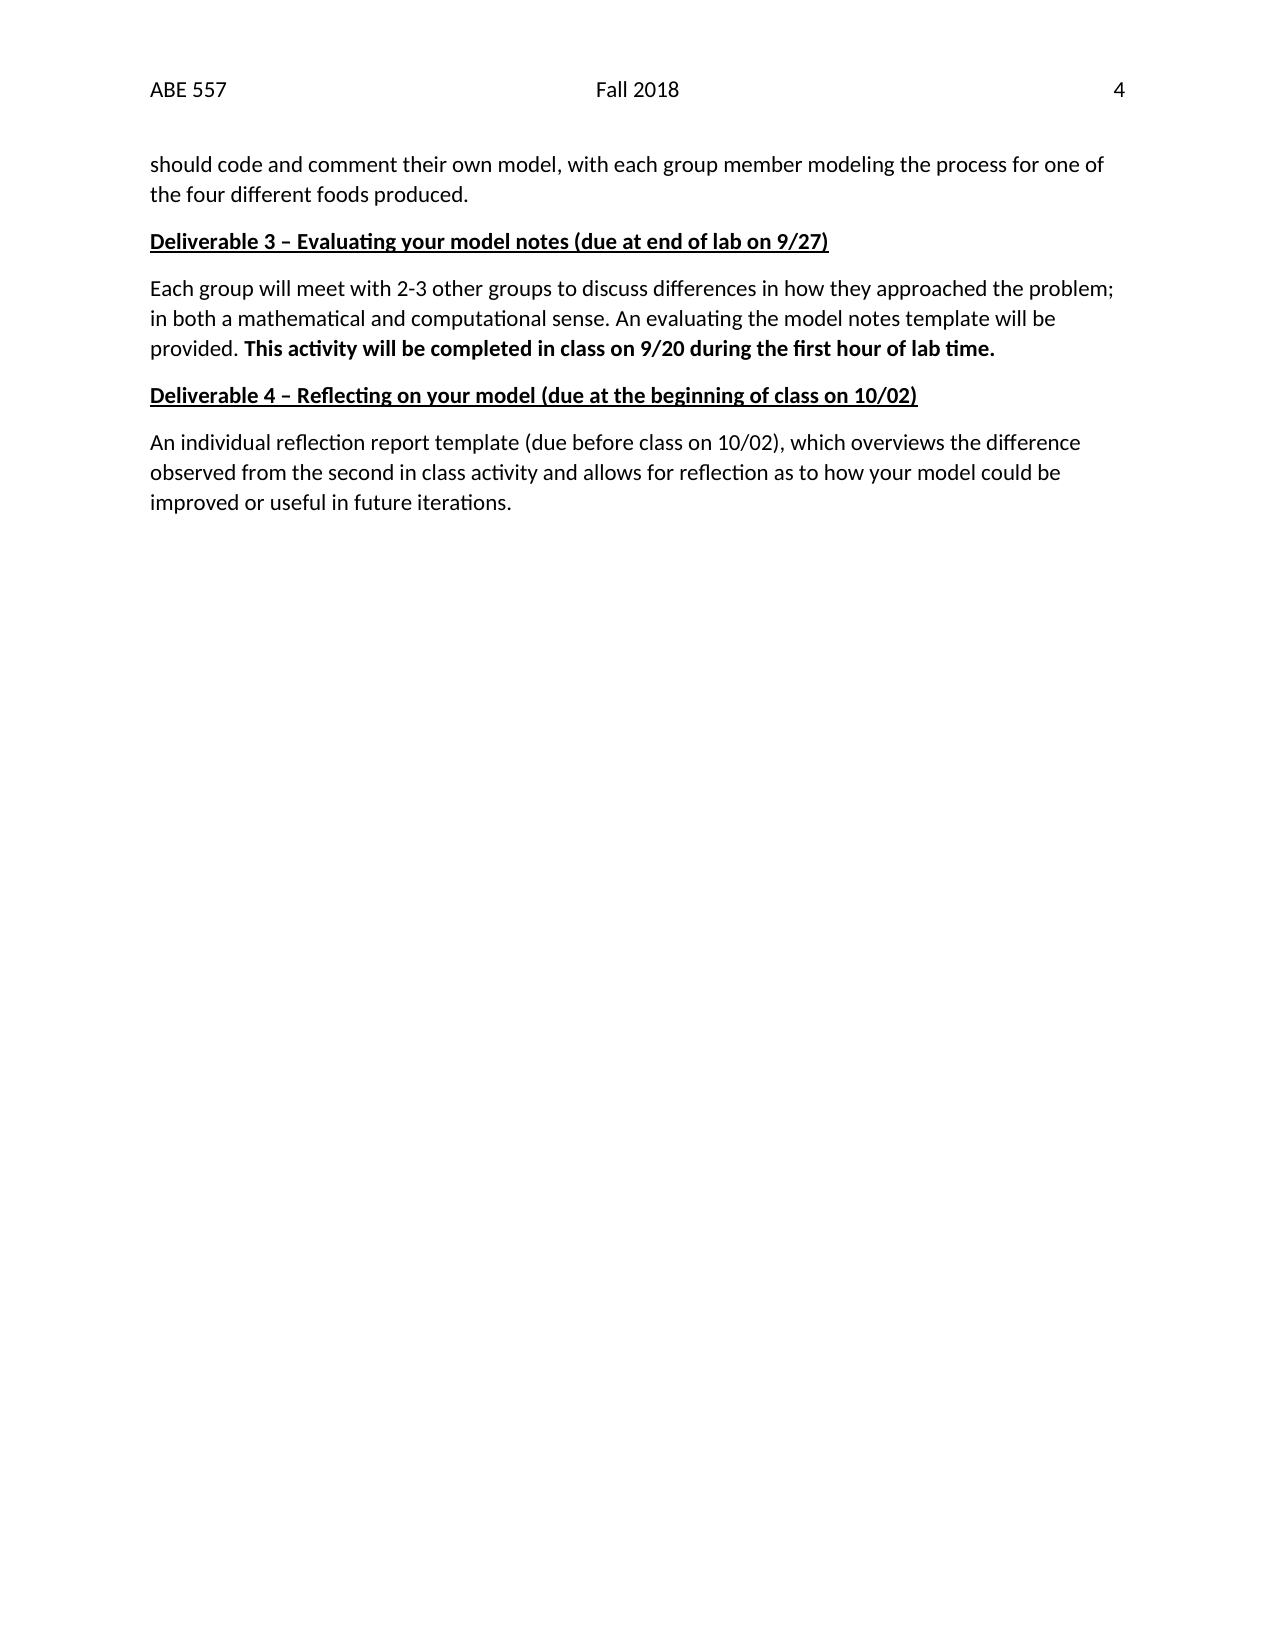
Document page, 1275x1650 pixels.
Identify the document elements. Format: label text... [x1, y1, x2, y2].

text Deliverable 3 – Evaluating your model notes (due at end of lab on 9/27) [150, 227, 1125, 255]
text Deliverable 4 – Reflecting on your model (due at the beginning of class on 10/02) [150, 381, 1125, 409]
text Each group will meet with 2-3 other groups to discuss differences in how they approached the problem; in both a mathematical and computational sense. An evaluating the model notes template will be provided. This activity will be completed in class on 9/20 during the first hour of lab time. [150, 274, 1125, 362]
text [150, 150, 1125, 208]
text An individual reflection report template (due before class on 10/02), which overviews the difference observed from the second in class activity and allows for reflection as to how your model could be improved or useful in future iterations. [150, 428, 1125, 517]
